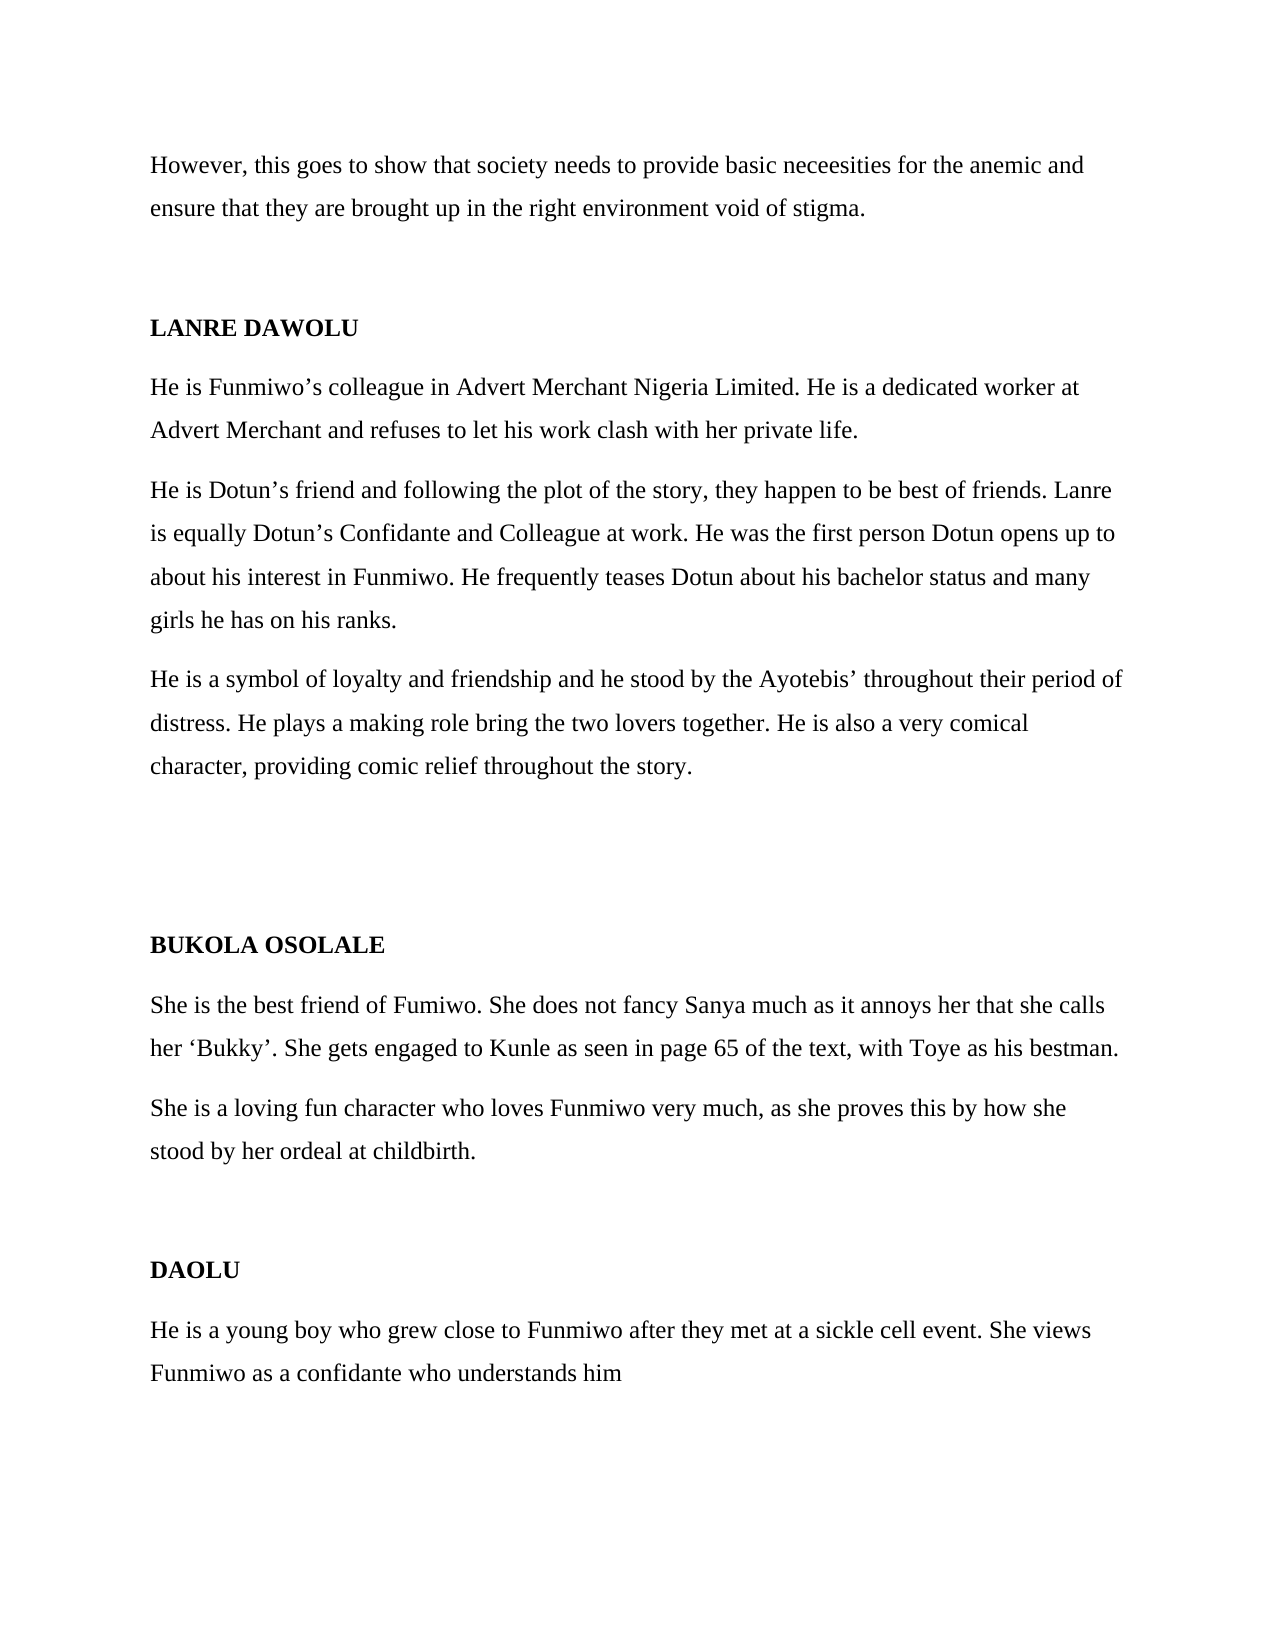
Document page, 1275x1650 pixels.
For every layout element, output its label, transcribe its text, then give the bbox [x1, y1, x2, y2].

text LANRE DAWOLU [150, 313, 1125, 341]
text BUKOLA OSOLALE [150, 930, 1125, 959]
text She is a loving fun character who loves Funmiwo very much, as she proves this by how she stood by her ordeal at childbirth. [150, 1093, 1125, 1165]
text He is Funmiwo’s colleague in Advert Merchant Nigeria Limited. He is a dedicated worker at Advert Merchant and refuses to let his work clash with her private life. [150, 372, 1125, 444]
text He is a symbol of loyalty and friendship and he stood by the Ayotebis’ throughout their period of distress. He plays a making role bring the two lovers together. He is also a very comical character, providing comic relief throughout the story. [150, 664, 1125, 779]
text DAOLU [150, 1256, 1125, 1284]
text He is a young boy who grew close to Funmiwo after they met at a sickle cell event. She views Funmiwo as a confidante who understands him [150, 1315, 1125, 1387]
text He is Dotun’s friend and following the plot of the story, they happen to be best of friends. Lanre is equally Dotun’s Confidante and Colleague at work. He was the first person Dotun opens up to about his interest in Funmiwo. He frequently teases Dotun about his bachelor status and many girls he has on his ranks. [150, 475, 1125, 633]
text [150, 150, 1125, 222]
text She is the best friend of Fumiwo. She does not fancy Sanya much as it annoys her that she calls her ‘Bukky’. She gets engaged to Kunle as seen in page 65 of the text, with Toye as his bestman. [150, 990, 1125, 1062]
